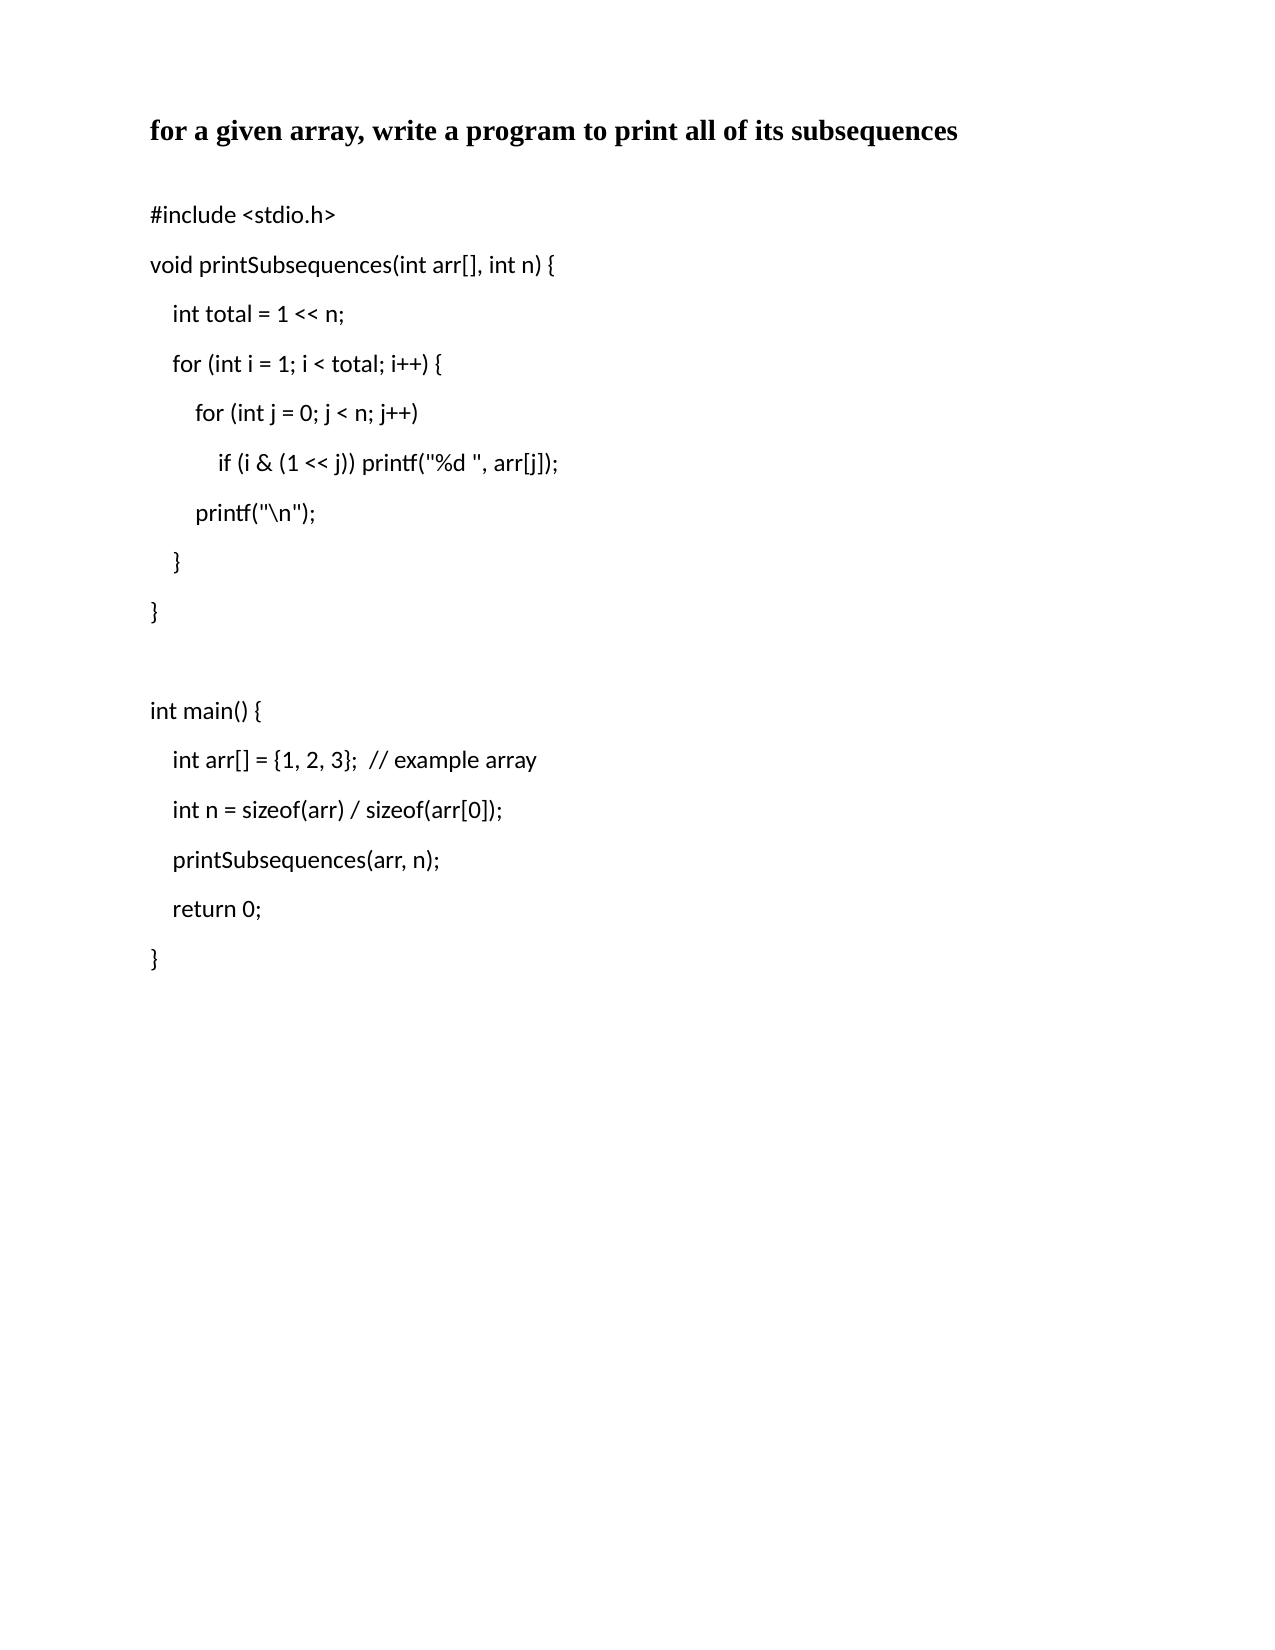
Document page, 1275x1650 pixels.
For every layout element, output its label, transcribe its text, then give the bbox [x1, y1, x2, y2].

text int n = sizeof(arr) / sizeof(arr[0]); [150, 794, 1125, 825]
text } [150, 943, 1125, 973]
text int arr[] = {1, 2, 3}; // example array [150, 744, 1125, 775]
text int total = 1 << n; [150, 298, 1125, 329]
text for a given array, write a program to print all of its subsequences [150, 113, 1125, 147]
text if (i & (1 << j)) printf("%d ", arr[j]); [150, 447, 1125, 478]
text int main() { [150, 695, 1125, 726]
text for (int j = 0; j < n; j++) [150, 397, 1125, 428]
text return 0; [150, 893, 1125, 924]
text } [150, 546, 1125, 577]
text #include <stdio.h> [150, 199, 1125, 230]
text printSubsequences(arr, n); [150, 844, 1125, 874]
text } [150, 596, 1125, 626]
text void printSubsequences(int arr[], int n) { [150, 249, 1125, 279]
text printf("\n"); [150, 497, 1125, 527]
text for (int i = 1; i < total; i++) { [150, 348, 1125, 378]
